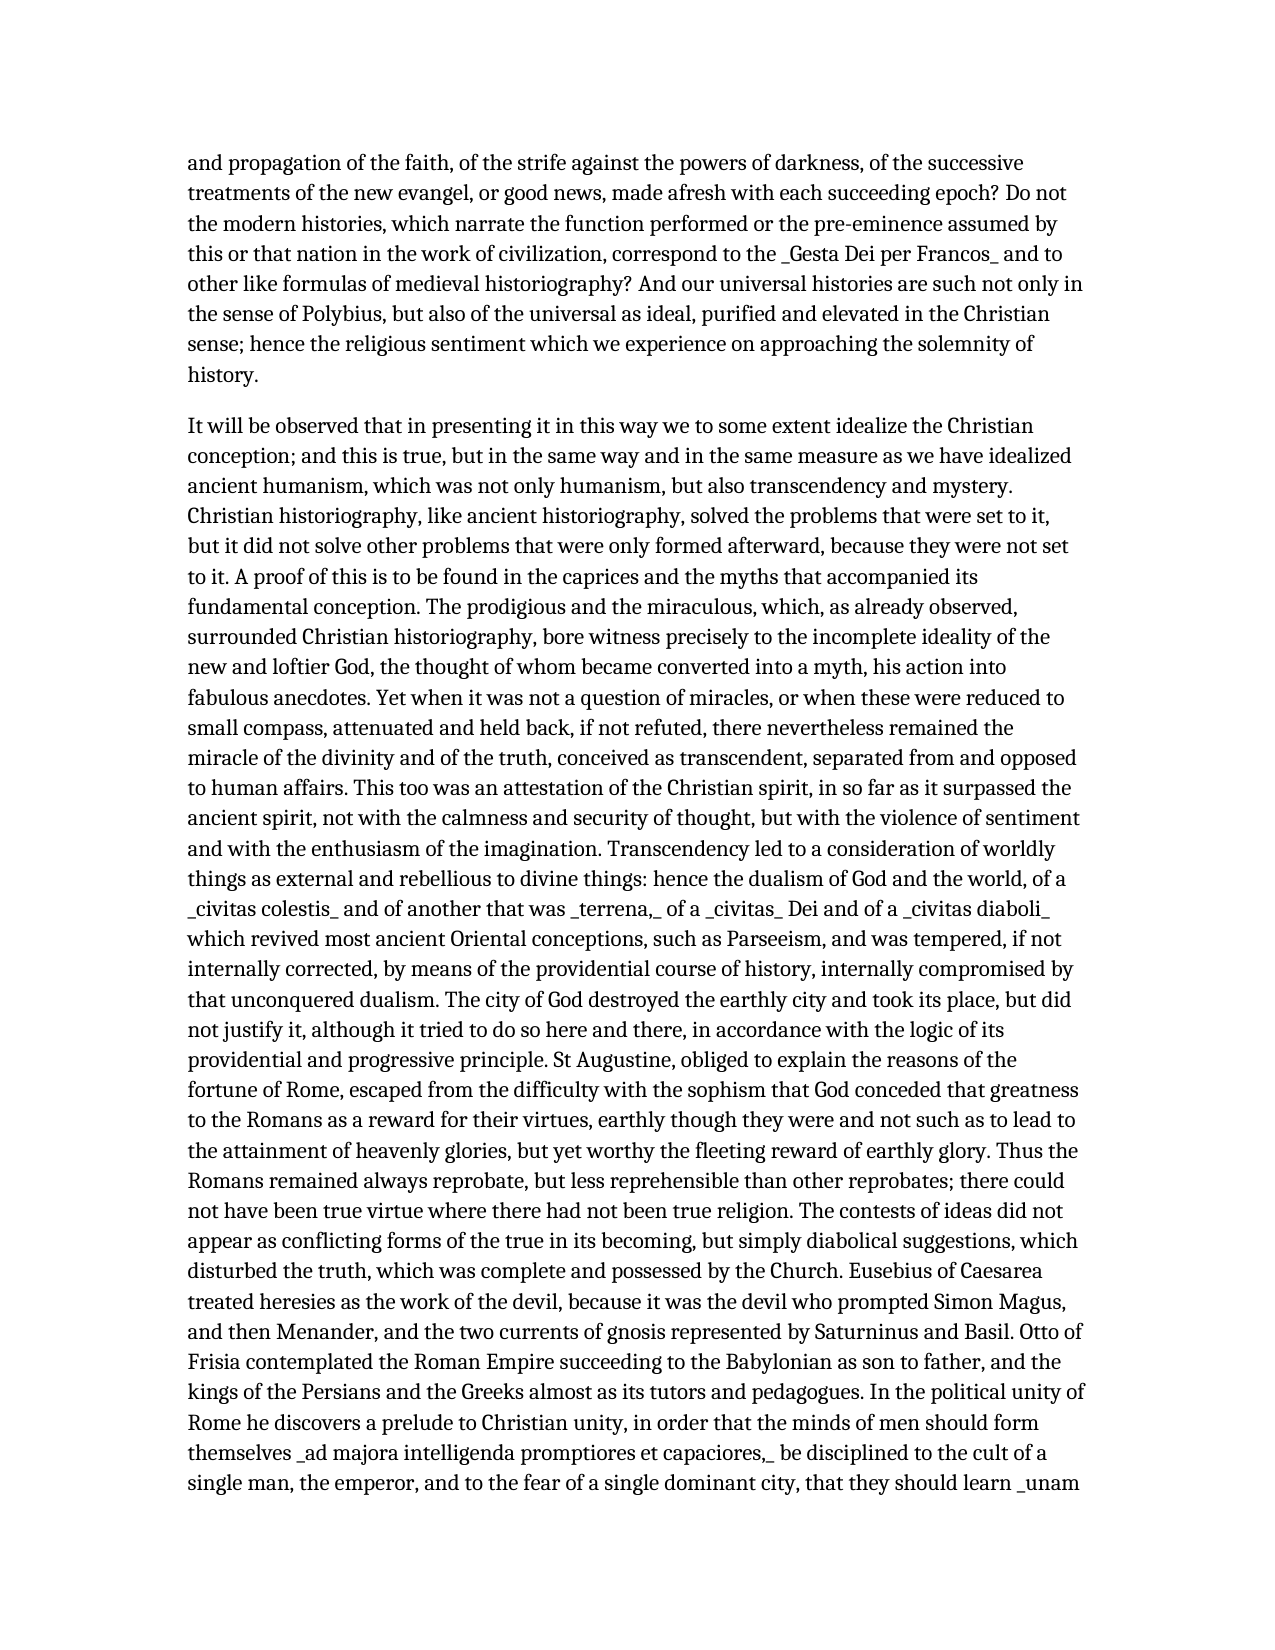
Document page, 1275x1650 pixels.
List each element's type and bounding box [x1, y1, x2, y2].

text [187, 150, 1087, 388]
text [187, 412, 1087, 1496]
